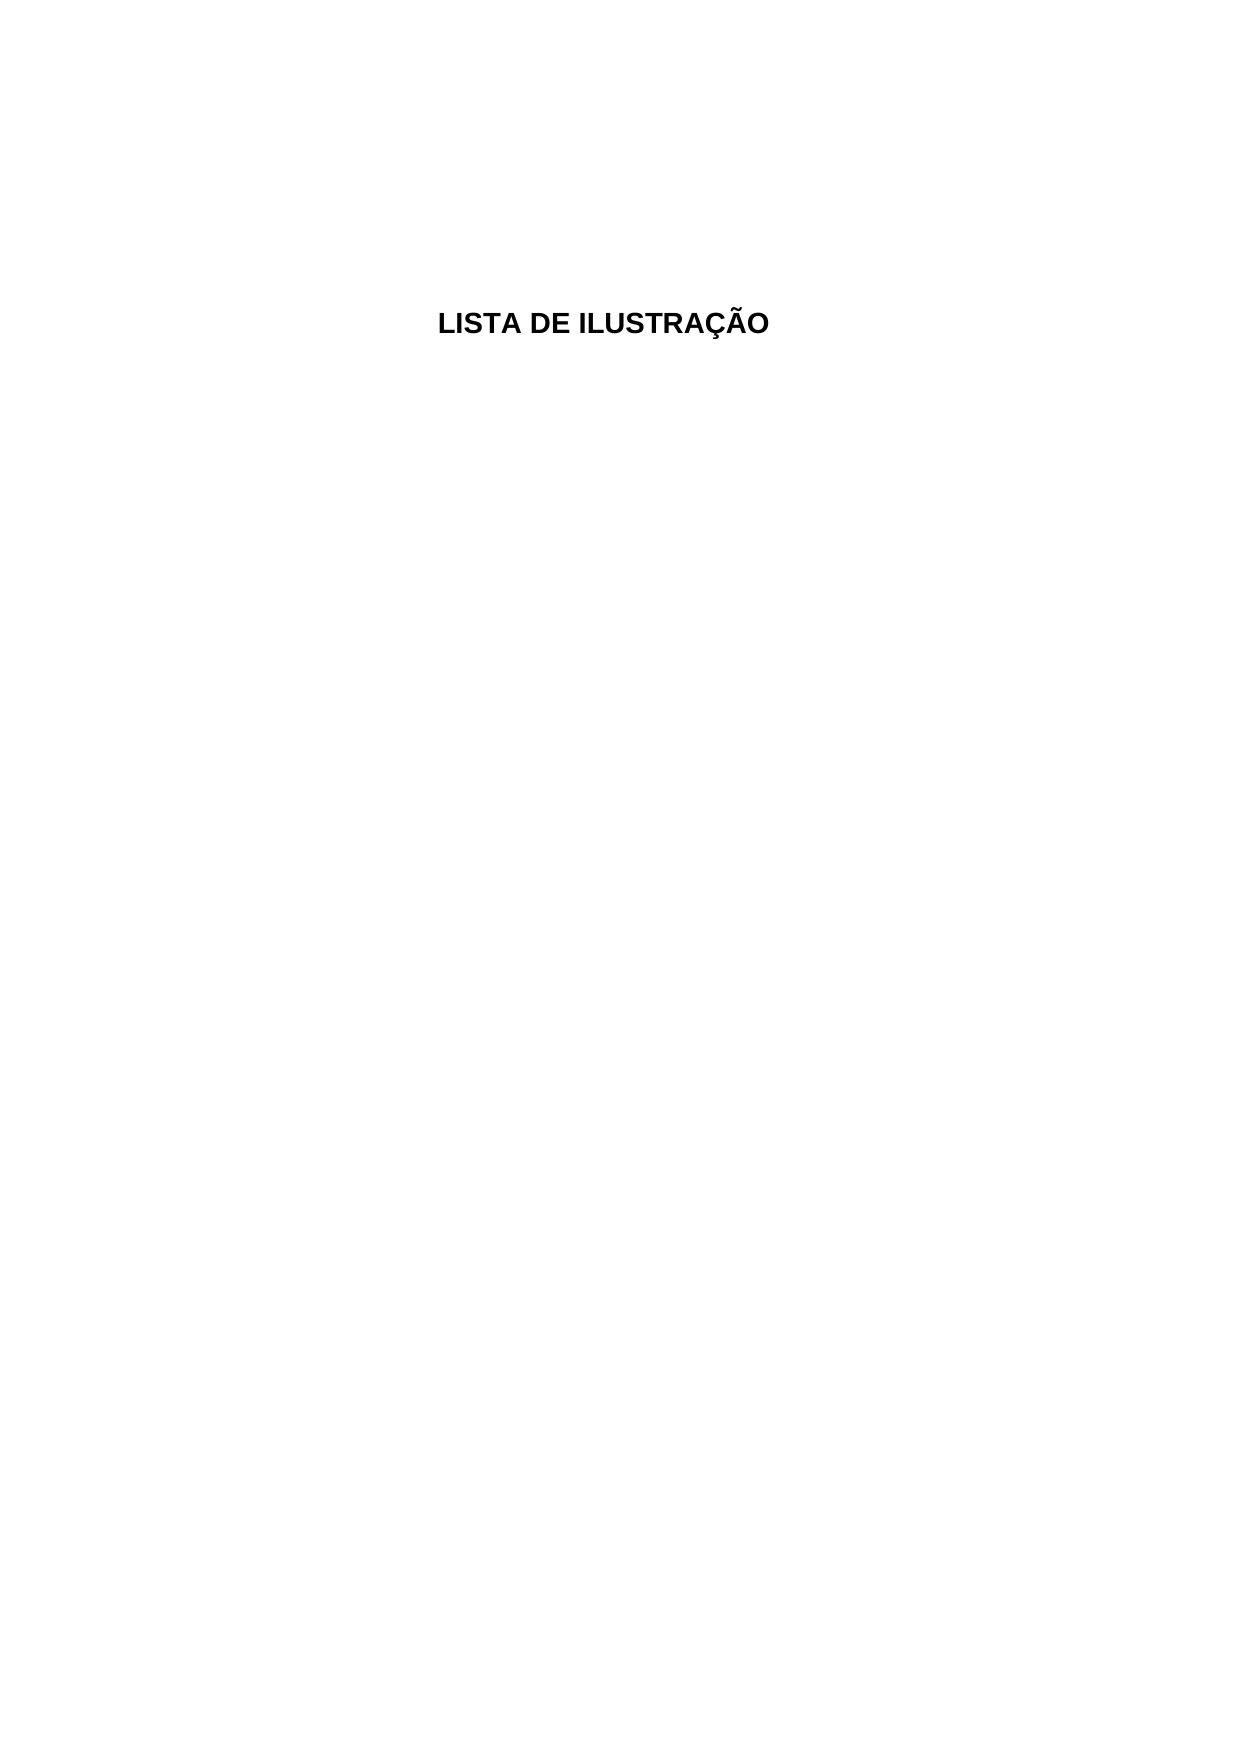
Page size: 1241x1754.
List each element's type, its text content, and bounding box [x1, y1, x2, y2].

text LISTA DE ILUSTRAÇÃO [162, 306, 1063, 339]
